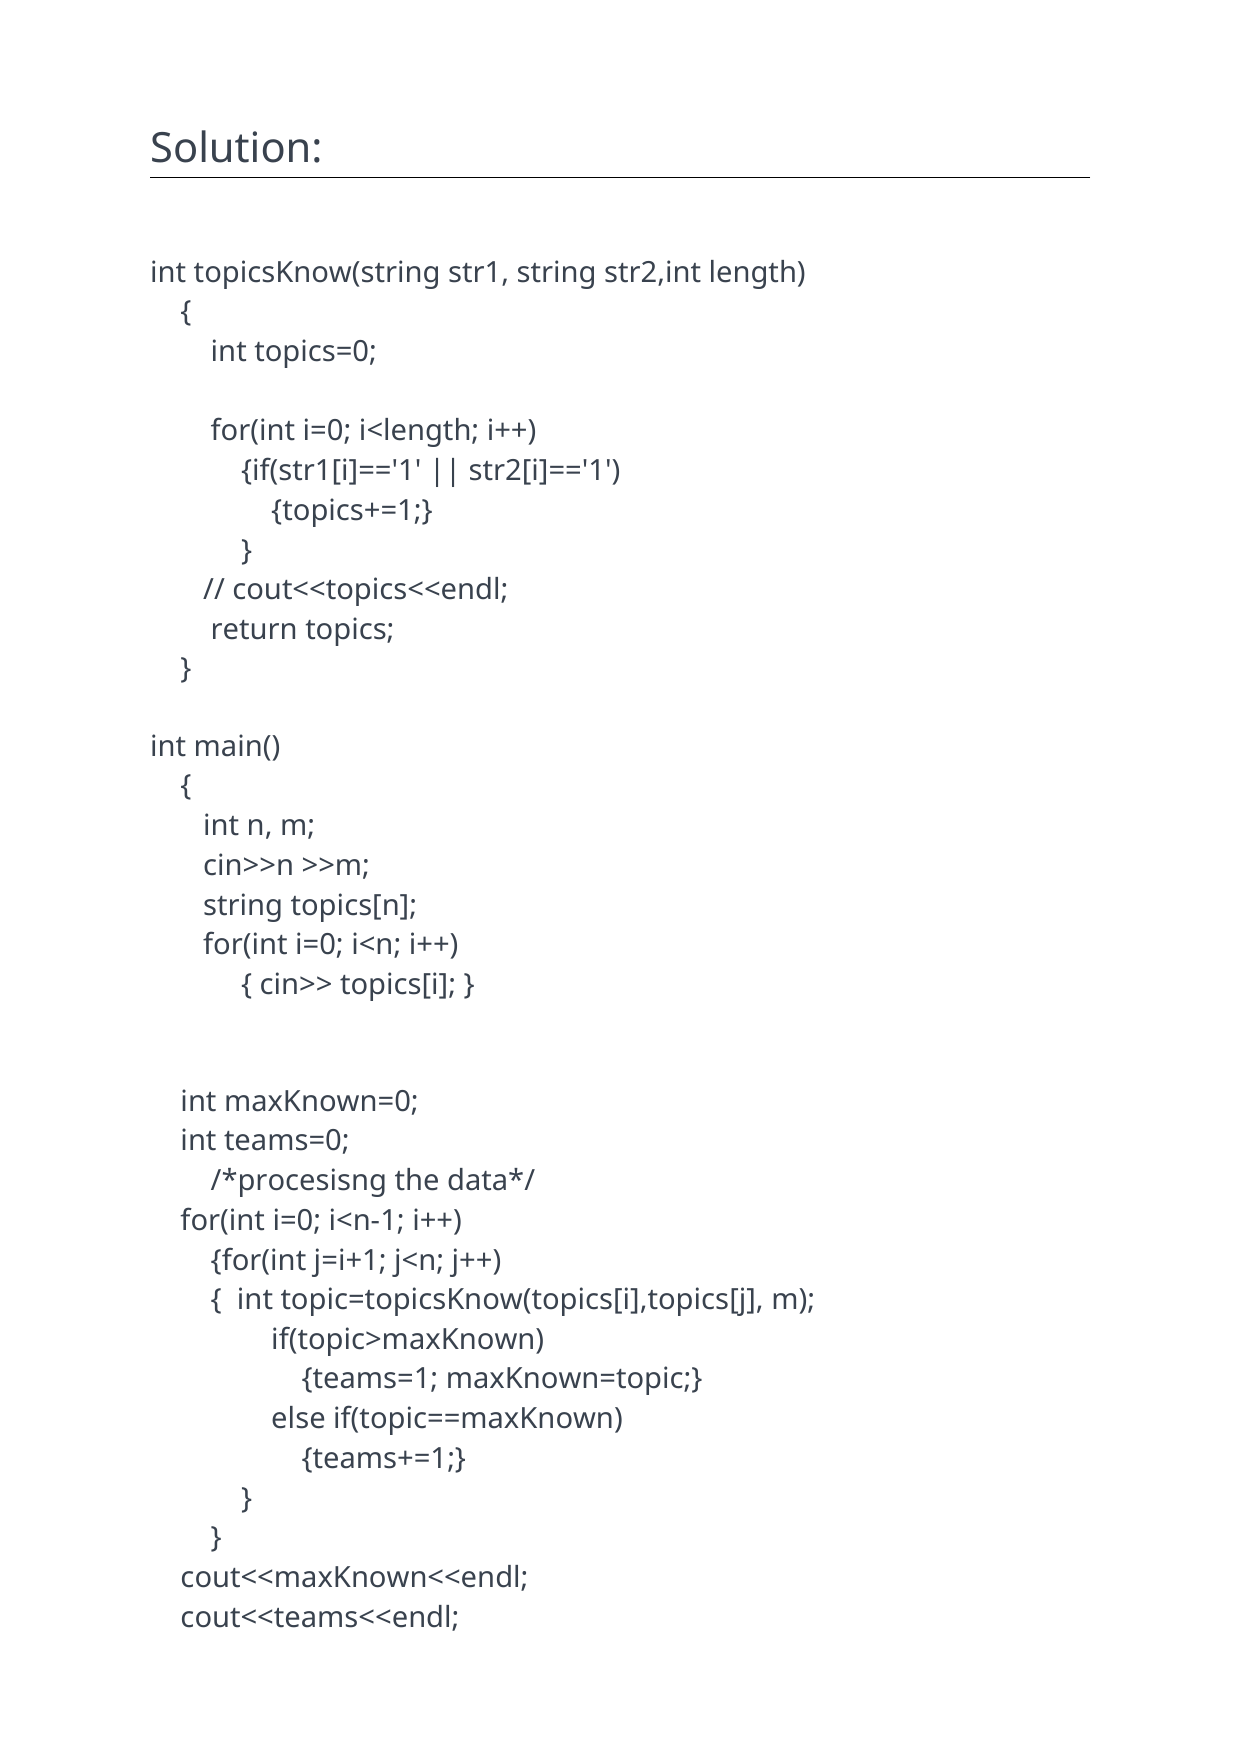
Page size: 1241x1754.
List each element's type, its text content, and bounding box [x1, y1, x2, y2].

text {teams+=1;} [150, 1437, 1090, 1477]
text {for(int j=i+1; j<n; j++) [150, 1239, 1090, 1278]
text int teams=0; [150, 1120, 1090, 1159]
text string topics[n]; [150, 884, 1090, 923]
text } [150, 529, 1090, 568]
text int topics=0; [150, 330, 1090, 370]
text {teams=1; maxKnown=topic;} [150, 1358, 1090, 1397]
text } [150, 1477, 1090, 1517]
text {if(str1[i]=='1' || str2[i]=='1') [150, 449, 1090, 489]
text return topics; [150, 608, 1090, 648]
text else if(topic==maxKnown) [150, 1397, 1090, 1437]
text for(int i=0; i<n-1; i++) [150, 1199, 1090, 1239]
text if(topic>maxKnown) [150, 1318, 1090, 1358]
text { [150, 765, 1090, 804]
text int topicsKnow(string str1, string str2,int length) [150, 251, 1090, 291]
text cout<<teams<<endl; [150, 1596, 1090, 1636]
text int n, m; [150, 804, 1090, 844]
text { int topic=topicsKnow(topics[i],topics[j], m); [150, 1278, 1090, 1318]
text cin>>n >>m; [150, 844, 1090, 884]
text /*procesisng the data*/ [150, 1159, 1090, 1199]
text Solution: [150, 118, 1090, 177]
text {topics+=1;} [150, 489, 1090, 529]
text // cout<<topics<<endl; [150, 568, 1090, 608]
text { cin>> topics[i]; } [150, 963, 1090, 1003]
text int main() [150, 725, 1090, 765]
text { [150, 291, 1090, 330]
text int maxKnown=0; [150, 1080, 1090, 1120]
text cout<<maxKnown<<endl; [150, 1556, 1090, 1596]
text } [150, 1517, 1090, 1556]
text for(int i=0; i<n; i++) [150, 923, 1090, 963]
text } [150, 648, 1090, 687]
text for(int i=0; i<length; i++) [150, 410, 1090, 449]
